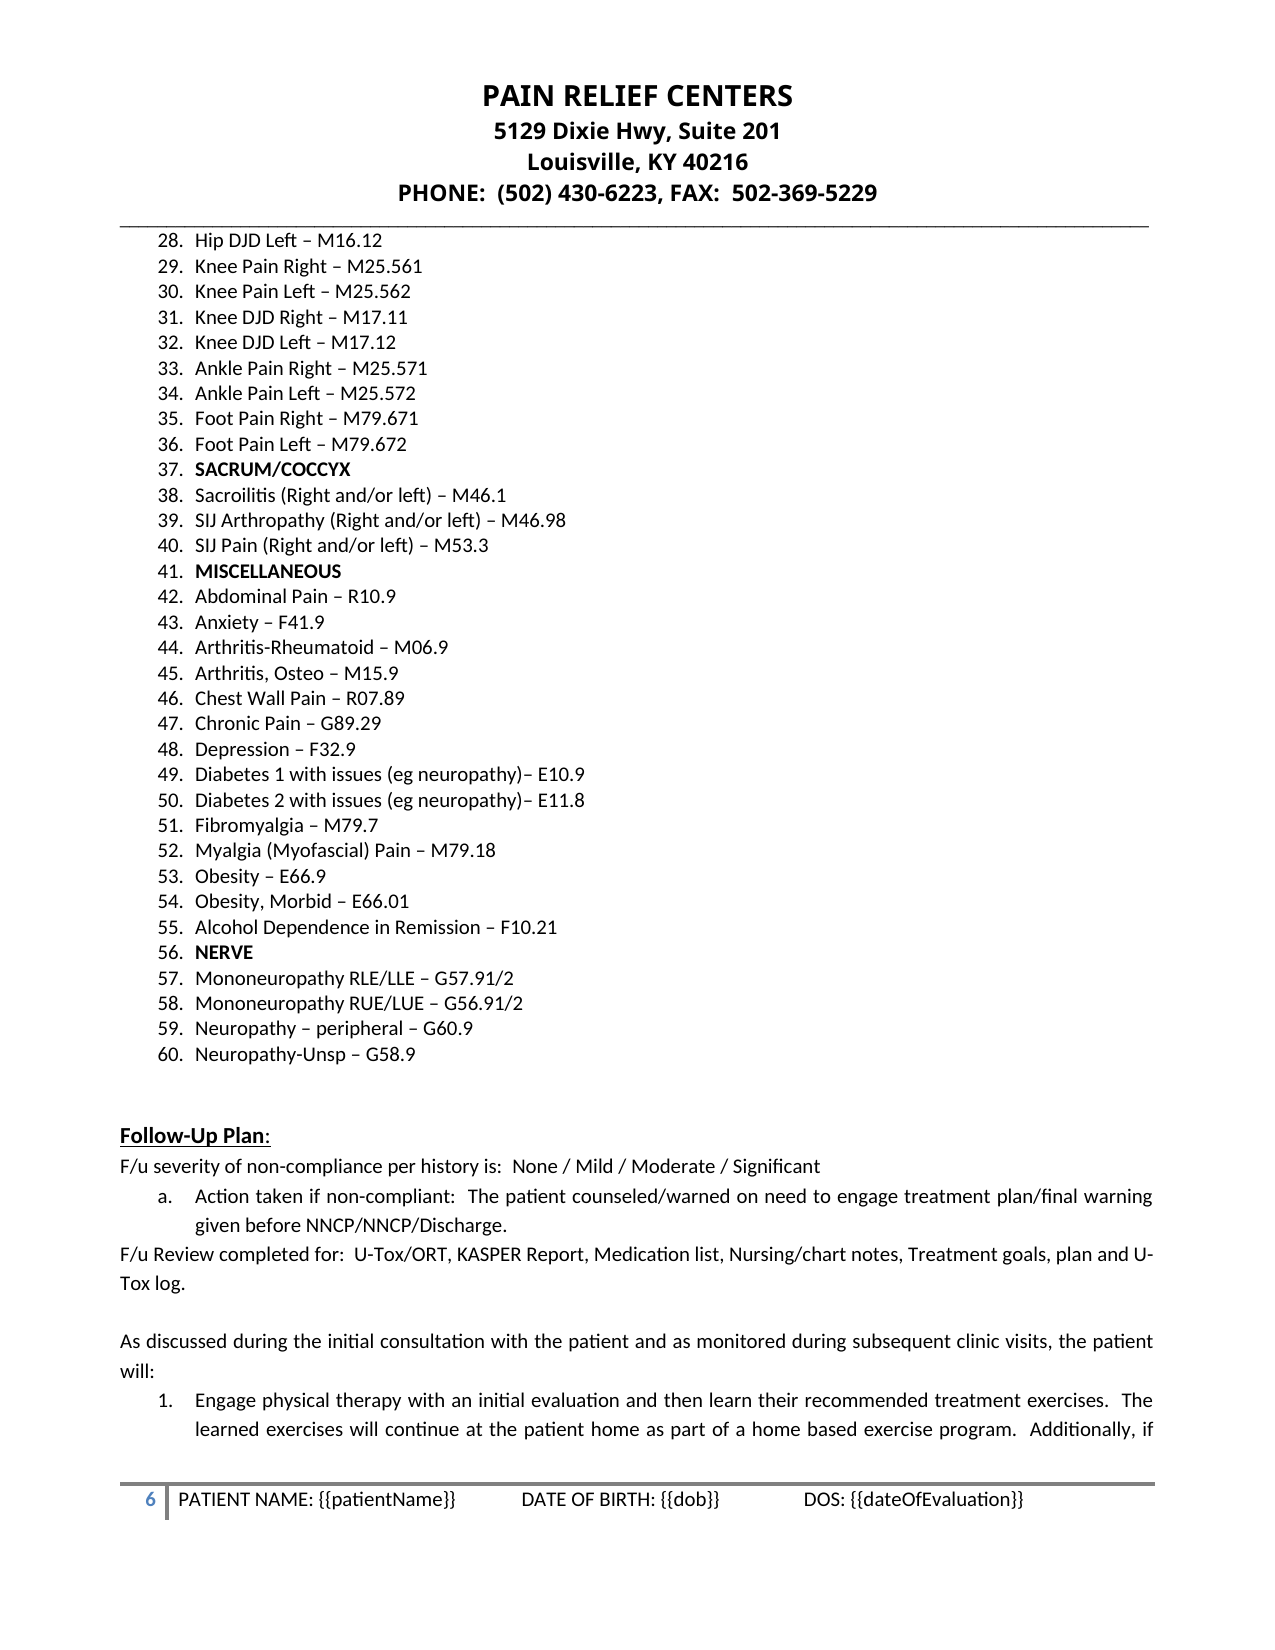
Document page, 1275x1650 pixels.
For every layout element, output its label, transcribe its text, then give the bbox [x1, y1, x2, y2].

list Sacroilitis (Right and/or left) – M46.1 [157, 482, 1155, 507]
list SACRUM/COCCYX [157, 456, 1155, 482]
list Action taken if non-compliant: The patient counseled/warned on need to engage treatment plan/final warning given before NNCP/NNCP/Discharge. [157, 1183, 1155, 1237]
list Abdominal Pain – R10.9 [157, 583, 1155, 609]
list Diabetes 1 with issues (eg neuropathy)– E10.9 [157, 761, 1155, 787]
list Foot Pain Left – M79.672 [157, 431, 1155, 456]
list Ankle Pain Right – M25.571 [157, 355, 1155, 380]
list Arthritis-Rheumatoid – M06.9 [157, 634, 1155, 660]
list Knee DJD Left – M17.12 [157, 329, 1155, 355]
list Depression – F32.9 [157, 736, 1155, 761]
list Ankle Pain Left – M25.572 [157, 380, 1155, 406]
list Knee DJD Right – M17.11 [157, 304, 1155, 329]
text Follow-Up Plan: [120, 1121, 1155, 1149]
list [157, 1387, 1155, 1442]
list NERVE [157, 939, 1155, 965]
list Mononeuropathy RUE/LUE – G56.91/2 [157, 990, 1155, 1016]
list Fibromyalgia – M79.7 [157, 812, 1155, 838]
text F/u severity of non-compliance per history is: None / Mild / Moderate / Significant [120, 1154, 1155, 1179]
list Chronic Pain – G89.29 [157, 711, 1155, 736]
list Obesity, Morbid – E66.01 [157, 888, 1155, 914]
list Knee Pain Left – M25.562 [157, 278, 1155, 304]
list Myalgia (Myofascial) Pain – M79.18 [157, 838, 1155, 863]
list Neuropathy – peripheral – G60.9 [157, 1016, 1155, 1041]
list SIJ Pain (Right and/or left) – M53.3 [157, 533, 1155, 558]
list Chest Wall Pain – R07.89 [157, 685, 1155, 711]
list Hip DJD Left – M16.12 [157, 228, 1155, 253]
text F/u Review completed for: U-Tox/ORT, KASPER Report, Medication list, Nursing/chart notes, Treatment goals, plan and U-Tox log. [120, 1241, 1155, 1296]
list Foot Pain Right – M79.671 [157, 406, 1155, 431]
list Arthritis, Osteo – M15.9 [157, 660, 1155, 685]
list Mononeuropathy RLE/LLE – G57.91/2 [157, 965, 1155, 990]
text As discussed during the initial consultation with the patient and as monitored during subsequent clinic visits, the patient will: [120, 1329, 1155, 1383]
list Obesity – E66.9 [157, 863, 1155, 888]
list Alcohol Dependence in Remission – F10.21 [157, 914, 1155, 939]
list Diabetes 2 with issues (eg neuropathy)– E11.8 [157, 787, 1155, 812]
list MISCELLANEOUS [157, 558, 1155, 583]
list Neuropathy-Unsp – G58.9 [157, 1041, 1155, 1066]
list SIJ Arthropathy (Right and/or left) – M46.98 [157, 507, 1155, 533]
list Anxiety – F41.9 [157, 609, 1155, 634]
list Knee Pain Right – M25.561 [157, 253, 1155, 278]
